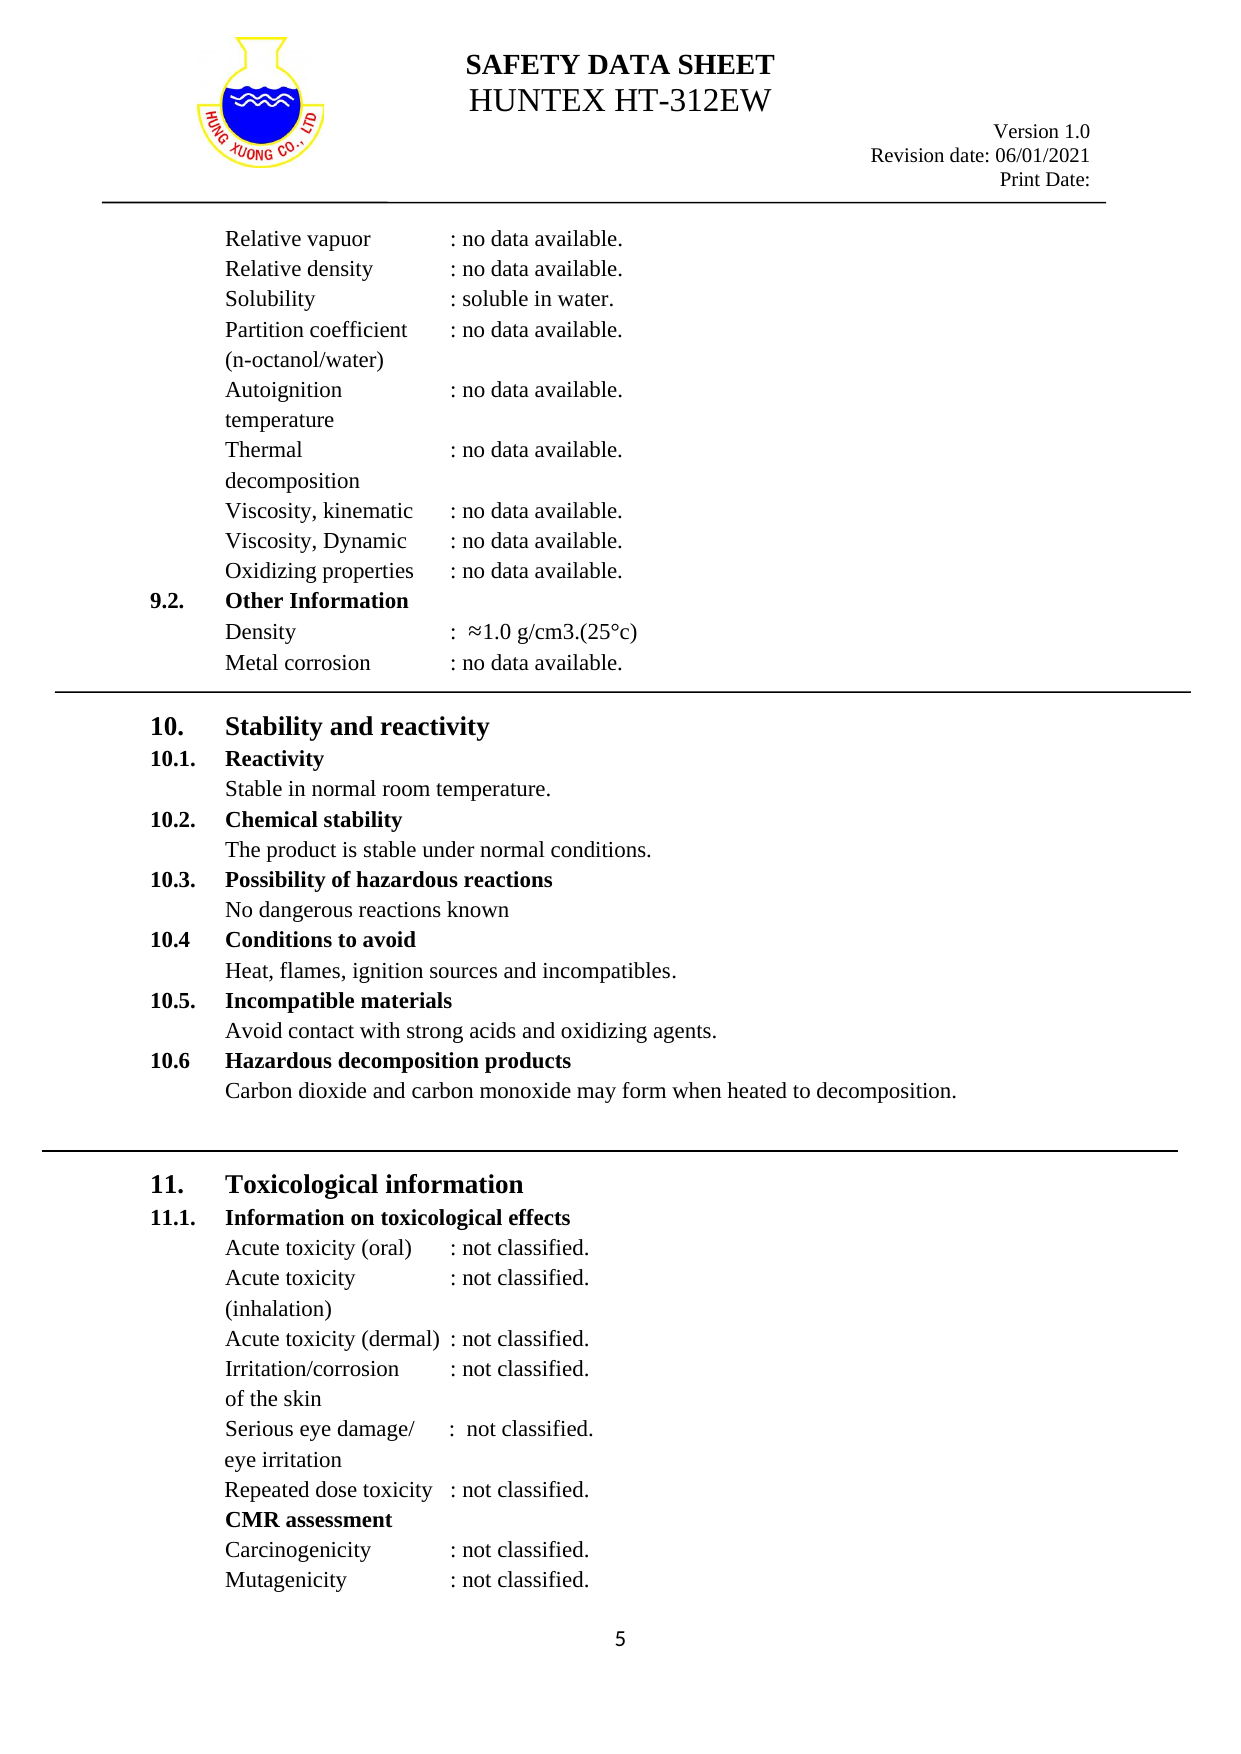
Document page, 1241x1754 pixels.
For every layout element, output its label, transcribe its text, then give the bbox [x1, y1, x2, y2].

text CMR assessment [150, 1506, 1090, 1532]
text Partition coefficient : no data available. [150, 316, 1090, 342]
text Heat, flames, ignition sources and incompatibles. [150, 957, 1090, 983]
text 10.6 Hazardous decomposition products [150, 1047, 1090, 1074]
text Oxidizing properties : no data available. [150, 557, 1090, 584]
text Solubility : soluble in water. [150, 285, 1090, 312]
text 11.1. Information on toxicological effects [150, 1204, 1090, 1230]
text (inhalation) [150, 1294, 1090, 1321]
text Viscosity, Dynamic : no data available. [150, 527, 1090, 553]
text Irritation/corrosion : not classified. [150, 1355, 1090, 1381]
text 11. Toxicological information [150, 1168, 1090, 1199]
text Viscosity, kinematic : no data available. [150, 497, 1090, 523]
text Mutagenicity : not classified. [150, 1566, 1090, 1593]
text Metal corrosion : no data available. [150, 649, 1090, 676]
text 10.3. Possibility of hazardous reactions [150, 866, 1090, 892]
text temperature [150, 406, 1090, 433]
text Acute toxicity (oral) : not classified. [150, 1234, 1090, 1261]
text Thermal : no data available. [150, 436, 1090, 463]
text No dangerous reactions known [150, 896, 1090, 923]
text The product is stable under normal conditions. [150, 836, 1090, 862]
text eye irritation [150, 1446, 1090, 1472]
text 10.5. Incompatible materials [150, 987, 1090, 1013]
text Density : 1.0 g/cm3.(25°c) [150, 618, 1090, 645]
text of the skin [150, 1385, 1090, 1412]
text Acute toxicity : not classified. [150, 1264, 1090, 1291]
text 10.1. Reactivity [150, 745, 1090, 772]
text Stable in normal room temperature. [150, 776, 1090, 802]
text (n-octanol/water) [150, 346, 1090, 372]
text Autoignition : no data available. [150, 376, 1090, 402]
text 9.2. Other Information [150, 587, 1090, 614]
text 10. Stability and reactivity [150, 709, 1090, 741]
text Repeated dose toxicity : not classified. [150, 1476, 1090, 1502]
text 10.4 Conditions to avoid [150, 927, 1090, 953]
text decomposition [150, 467, 1090, 493]
text Avoid contact with strong acids and oxidizing agents. [150, 1017, 1090, 1043]
text 10.2. Chemical stability [150, 806, 1090, 832]
text Relative density : no data available. [150, 255, 1090, 282]
text Carcinogenicity : not classified. [150, 1536, 1090, 1563]
text Serious eye damage/ : not classified. [150, 1415, 1090, 1442]
text Carbon dioxide and carbon monoxide may form when heated to decomposition. [150, 1078, 1090, 1104]
text Relative vapuor : no data available. [150, 225, 1090, 251]
text Acute toxicity (dermal) : not classified. [150, 1325, 1090, 1351]
picture [197, 37, 325, 168]
